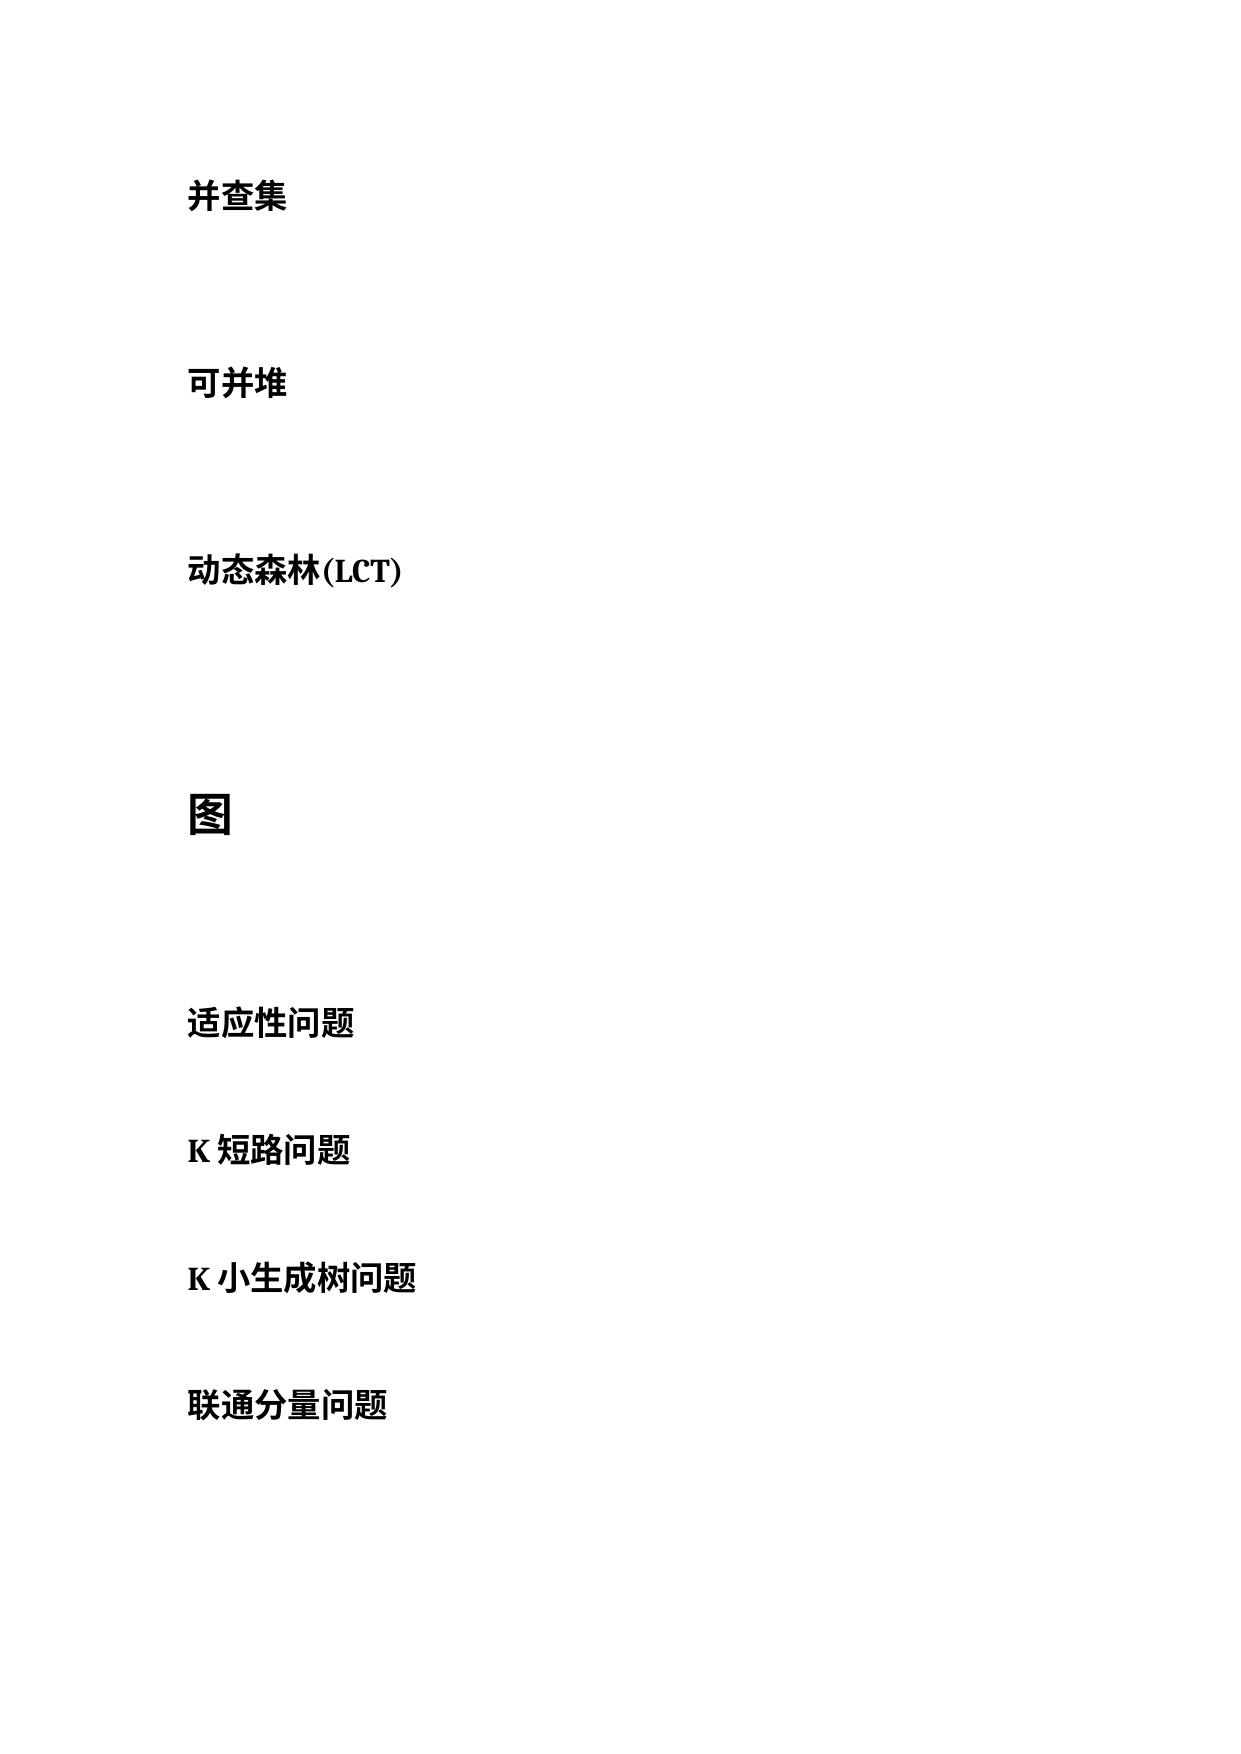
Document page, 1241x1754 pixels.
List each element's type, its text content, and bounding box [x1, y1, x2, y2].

subtitle 可并堆 [187, 349, 1053, 414]
subtitle 联通分量问题 [187, 1370, 1053, 1435]
subtitle K短路问题 [187, 1116, 1053, 1181]
subtitle 动态森林(LCT) [187, 536, 1053, 601]
subtitle 图 [187, 763, 1053, 861]
subtitle 并查集 [187, 162, 1053, 227]
subtitle K小生成树问题 [187, 1243, 1053, 1308]
subtitle 适应性问题 [187, 988, 1053, 1053]
